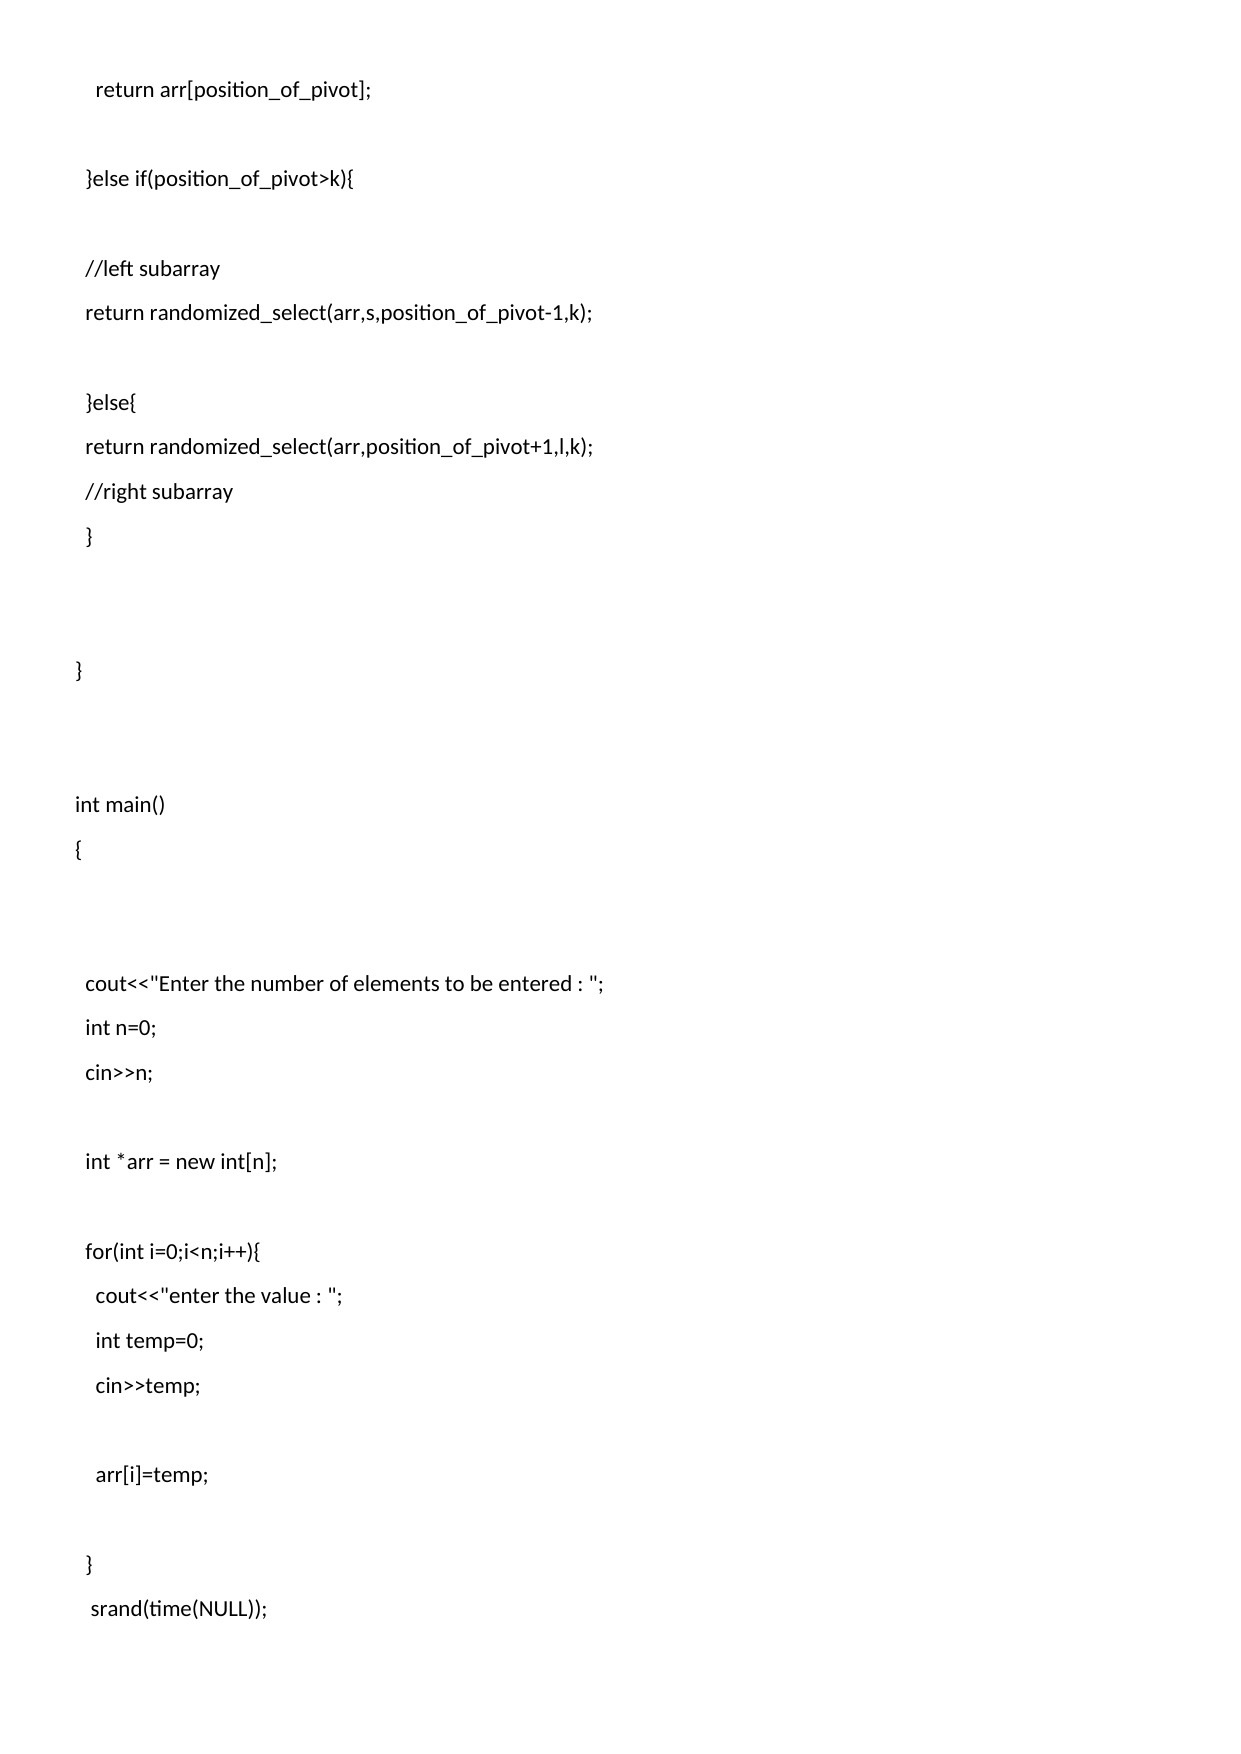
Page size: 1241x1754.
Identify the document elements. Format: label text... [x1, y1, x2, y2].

text for(int i=0;i<n;i++){ [75, 1237, 1165, 1265]
text cin>>temp; [75, 1371, 1165, 1399]
text int *arr = new int[n]; [75, 1147, 1165, 1176]
text int main() [75, 790, 1165, 818]
text } [75, 522, 1165, 550]
text //left subarray [75, 254, 1165, 282]
text return arr[position_of_pivot]; [75, 75, 1165, 103]
text srand(time(NULL)); [75, 1594, 1165, 1622]
text //right subarray [75, 477, 1165, 505]
text }else if(position_of_pivot>k){ [75, 164, 1165, 192]
text int temp=0; [75, 1326, 1165, 1354]
text cout<<"Enter the number of elements to be entered : "; [75, 969, 1165, 997]
text arr[i]=temp; [75, 1460, 1165, 1488]
text cout<<"enter the value : "; [75, 1282, 1165, 1309]
text } [75, 1550, 1165, 1578]
text return randomized_select(arr,position_of_pivot+1,l,k); [75, 432, 1165, 461]
text cin>>n; [75, 1058, 1165, 1086]
text int n=0; [75, 1013, 1165, 1041]
text return randomized_select(arr,s,position_of_pivot-1,k); [75, 298, 1165, 326]
text }else{ [75, 388, 1165, 416]
text { [75, 835, 1165, 863]
text } [75, 656, 1165, 684]
